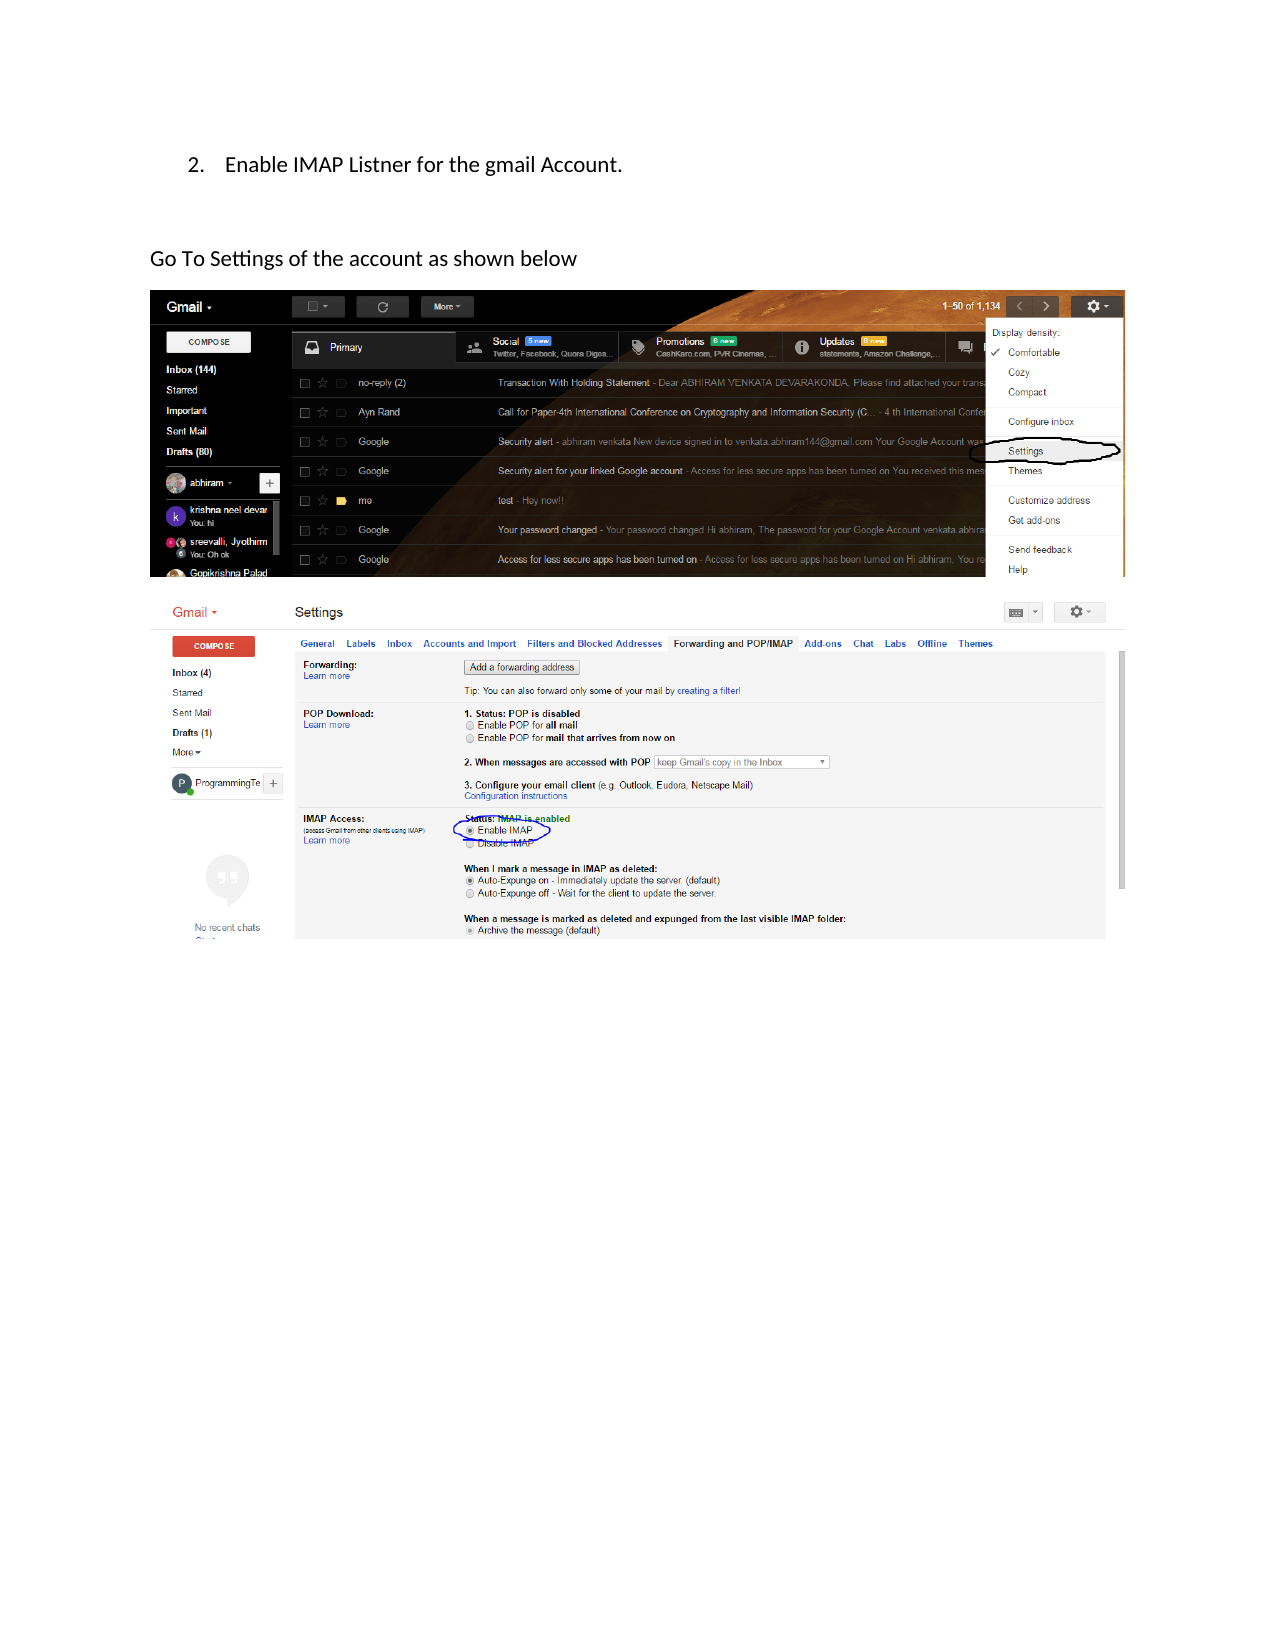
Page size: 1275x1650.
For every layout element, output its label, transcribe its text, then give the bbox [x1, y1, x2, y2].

list Enable IMAP Listner for the gmail Account. [187, 150, 1125, 178]
picture [150, 290, 1125, 577]
picture [150, 595, 1125, 939]
text Go To Settings of the account as shown below [150, 244, 1125, 272]
